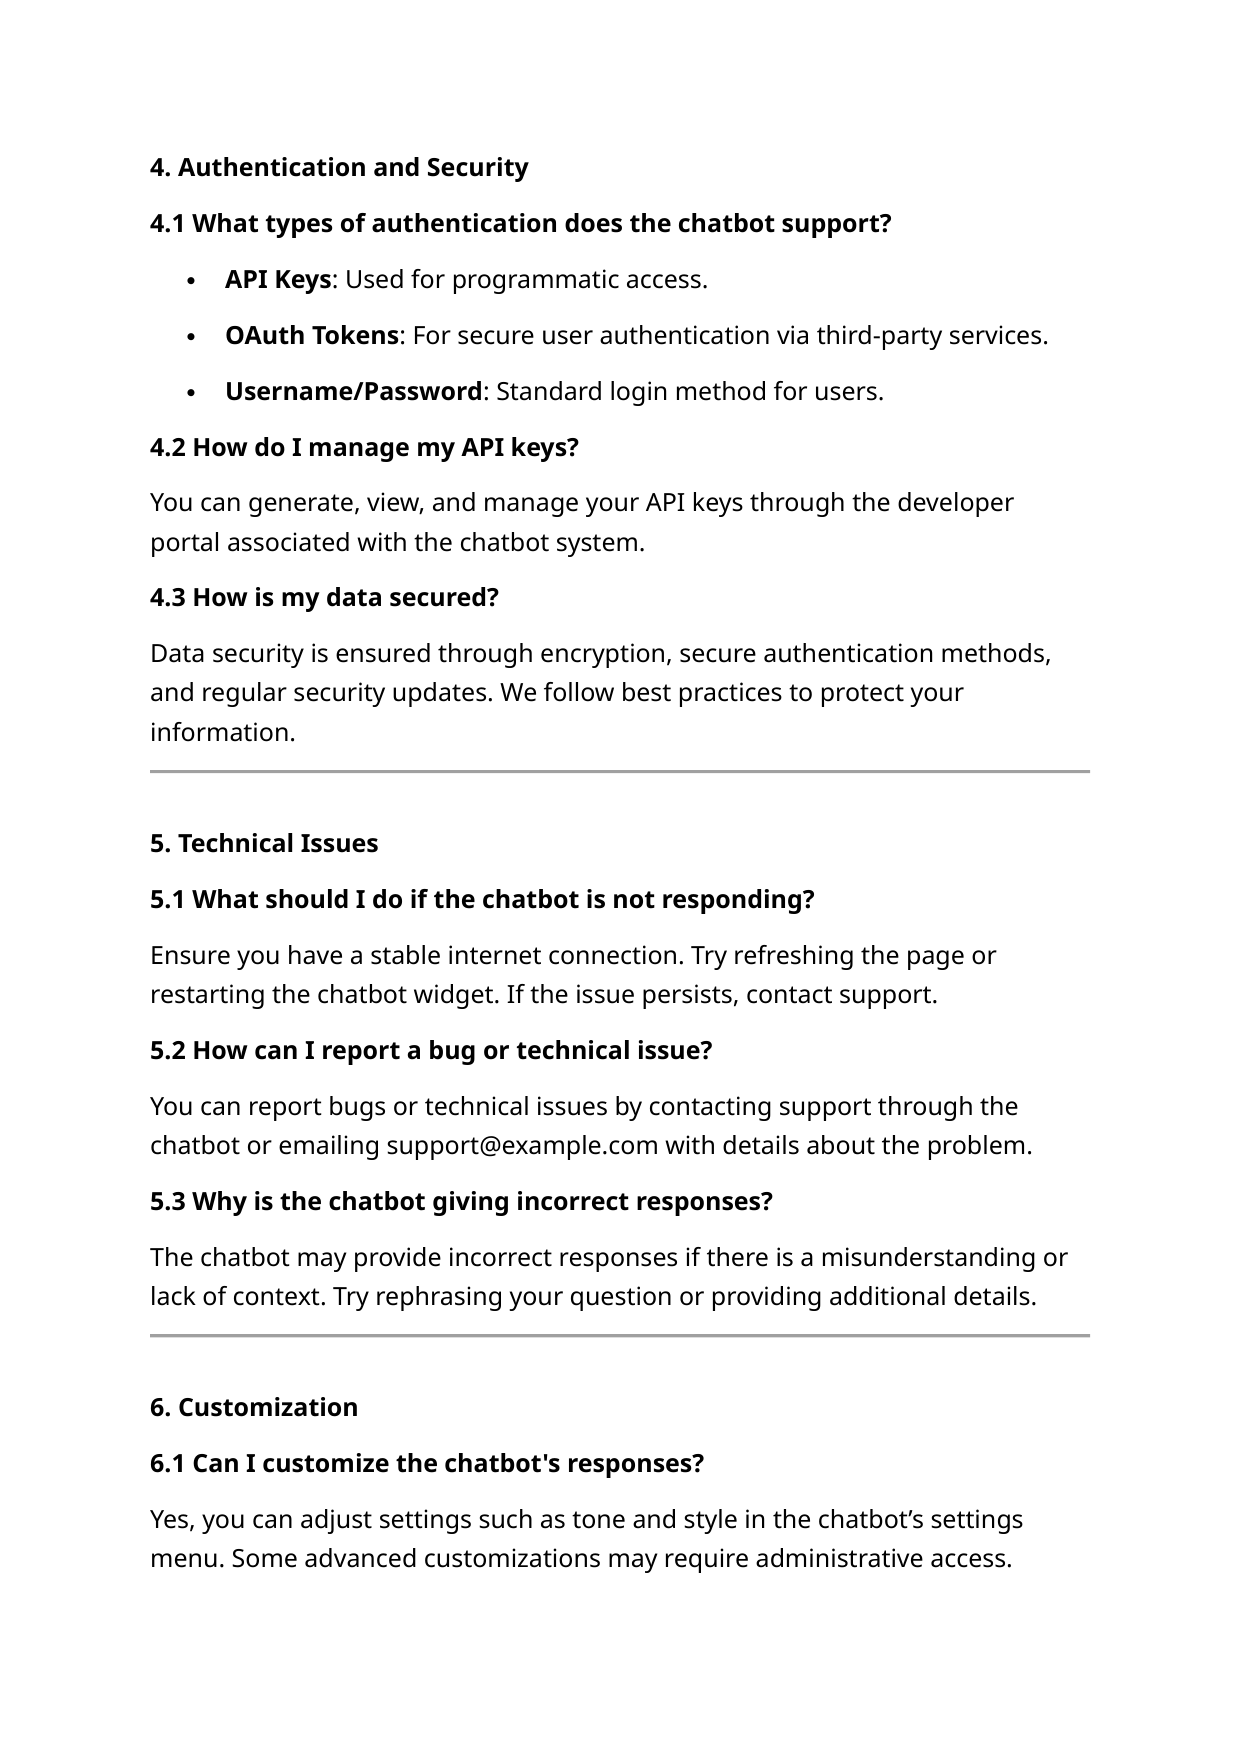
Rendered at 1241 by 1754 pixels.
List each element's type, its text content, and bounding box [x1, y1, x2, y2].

text You can report bugs or technical issues by contacting support through the chatbot or emailing support@example.com with details about the problem. [150, 1088, 1090, 1162]
text 5. Technical Issues [150, 826, 1090, 860]
text Data security is ensured through encryption, secure authentication methods, and regular security updates. We follow best practices to protect your information. [150, 636, 1090, 748]
text Ensure you have a stable internet connection. Try refreshing the page or restarting the chatbot widget. If the issue persists, contact support. [150, 937, 1090, 1011]
text 5.2 How can I report a bug or technical issue? [150, 1032, 1090, 1067]
text 5.3 Why is the chatbot giving incorrect responses? [150, 1183, 1090, 1217]
text 6. Customization [150, 1390, 1090, 1424]
text 5.1 What should I do if the chatbot is not responding? [150, 882, 1090, 916]
list OAuth Tokens: For secure user authentication via third-party services. [187, 317, 1090, 352]
text 4.1 What types of authentication does the chatbot support? [150, 206, 1090, 240]
text 4.2 How do I manage my API keys? [150, 429, 1090, 463]
text 6.1 Can I customize the chatbot's responses? [150, 1446, 1090, 1480]
list API Keys: Used for programmatic access. [187, 262, 1090, 296]
text You can generate, view, and manage your API keys through the developer portal associated with the chatbot system. [150, 485, 1090, 558]
text 4. Authentication and Security [150, 150, 1090, 184]
text Yes, you can adjust settings such as tone and style in the chatbot’s settings menu. Some advanced customizations may require administrative access. [150, 1502, 1090, 1575]
text The chatbot may provide incorrect responses if there is a misunderstanding or lack of context. Try rephrasing your question or providing additional details. [150, 1239, 1090, 1312]
list Username/Password: Standard login method for users. [187, 373, 1090, 407]
text 4.3 How is my data secured? [150, 580, 1090, 614]
